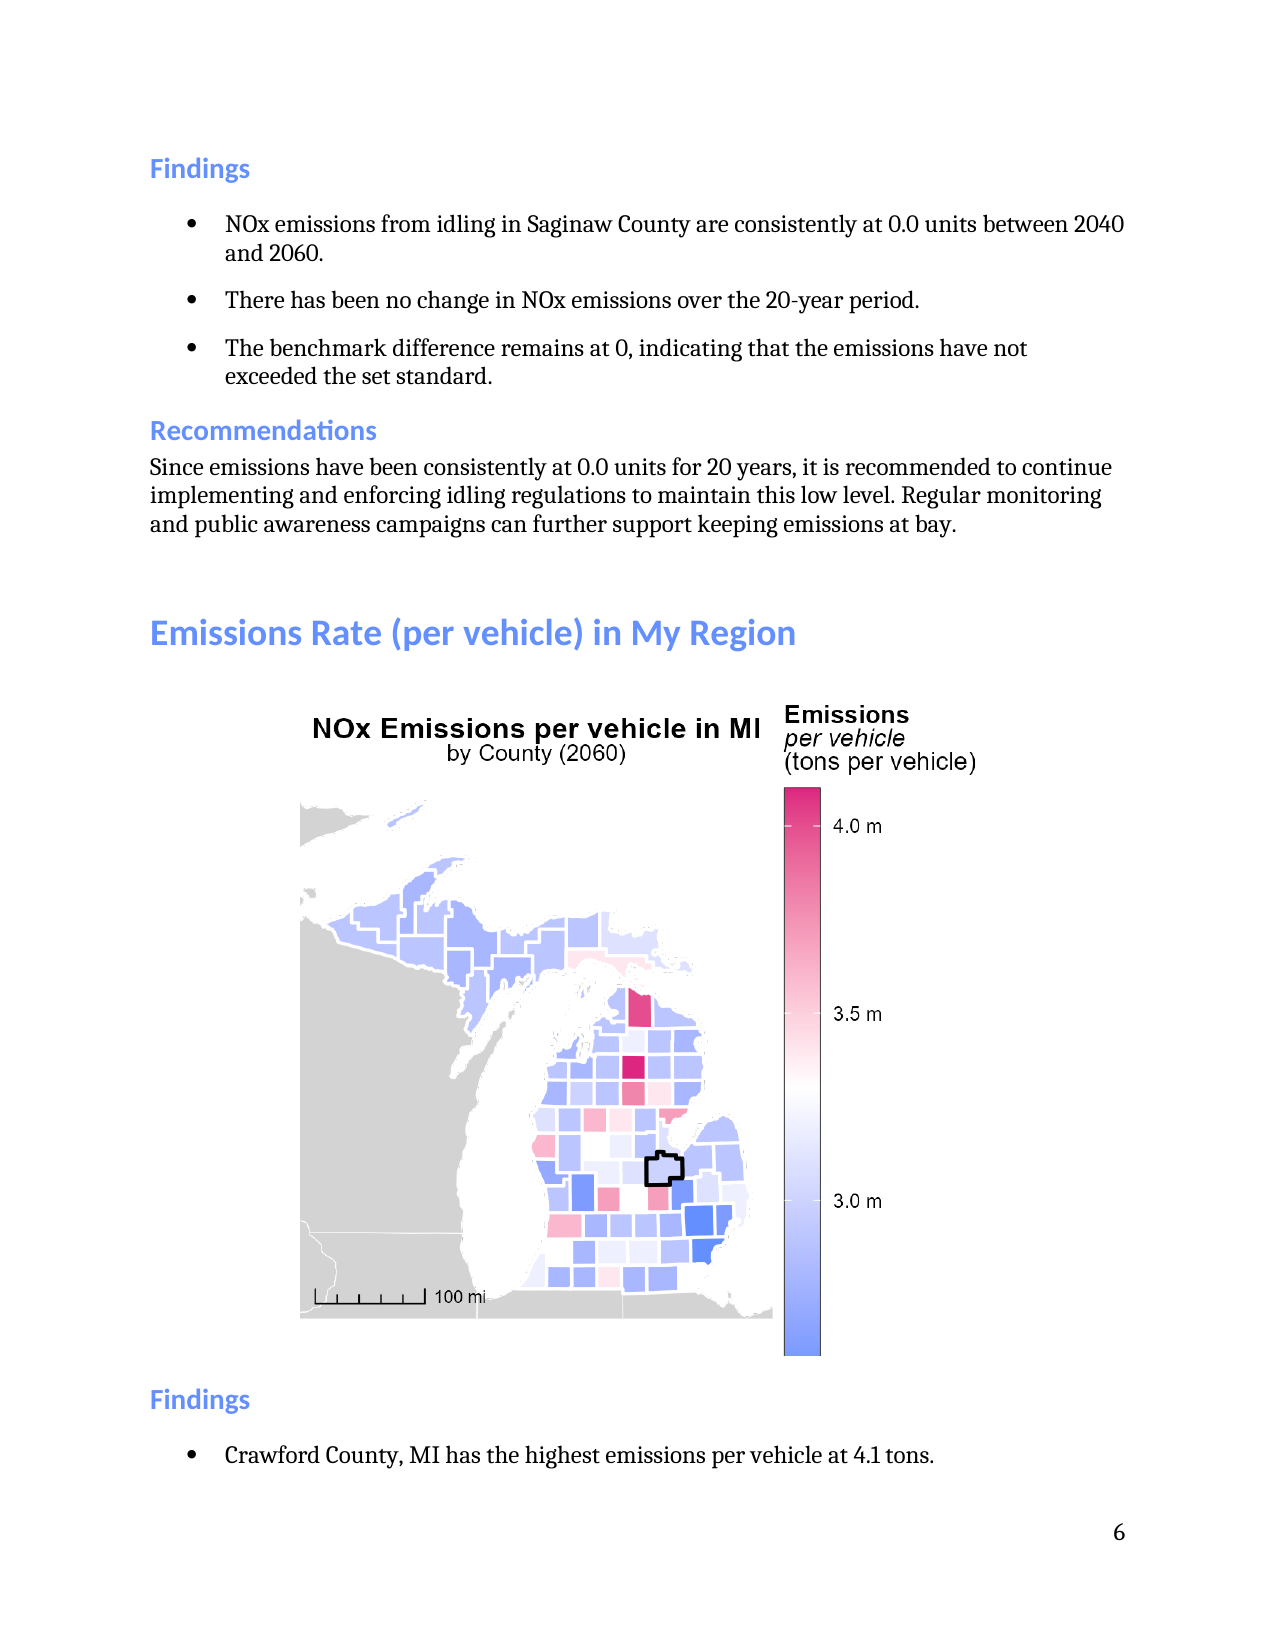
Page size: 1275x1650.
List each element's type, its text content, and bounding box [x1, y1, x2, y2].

subtitle Findings [150, 1381, 1125, 1417]
subtitle Emissions Rate (per vehicle) in My Region [150, 609, 1125, 655]
subtitle Recommendations [150, 412, 1125, 447]
text Since emissions have been consistently at 0.0 units for 20 years, it is recommended to continue implementing and enforcing idling regulations to maintain this low level. Regular monitoring and public awareness campaigns can further support keeping emissions at bay. [150, 453, 1125, 539]
subtitle Findings [150, 150, 1125, 186]
text Crawford County, MI has the highest emissions per vehicle at 4.1 tons. [187, 1441, 1125, 1469]
picture [300, 680, 976, 1356]
text There has been no change in NOx emissions over the 20-year period. [187, 286, 1125, 315]
text The benchmark difference remains at 0, indicating that the emissions have not exceeded the set standard. [187, 333, 1125, 391]
text NOx emissions from idling in Saginaw County are consistently at 0.0 units between 2040 and 2060. [187, 210, 1125, 267]
